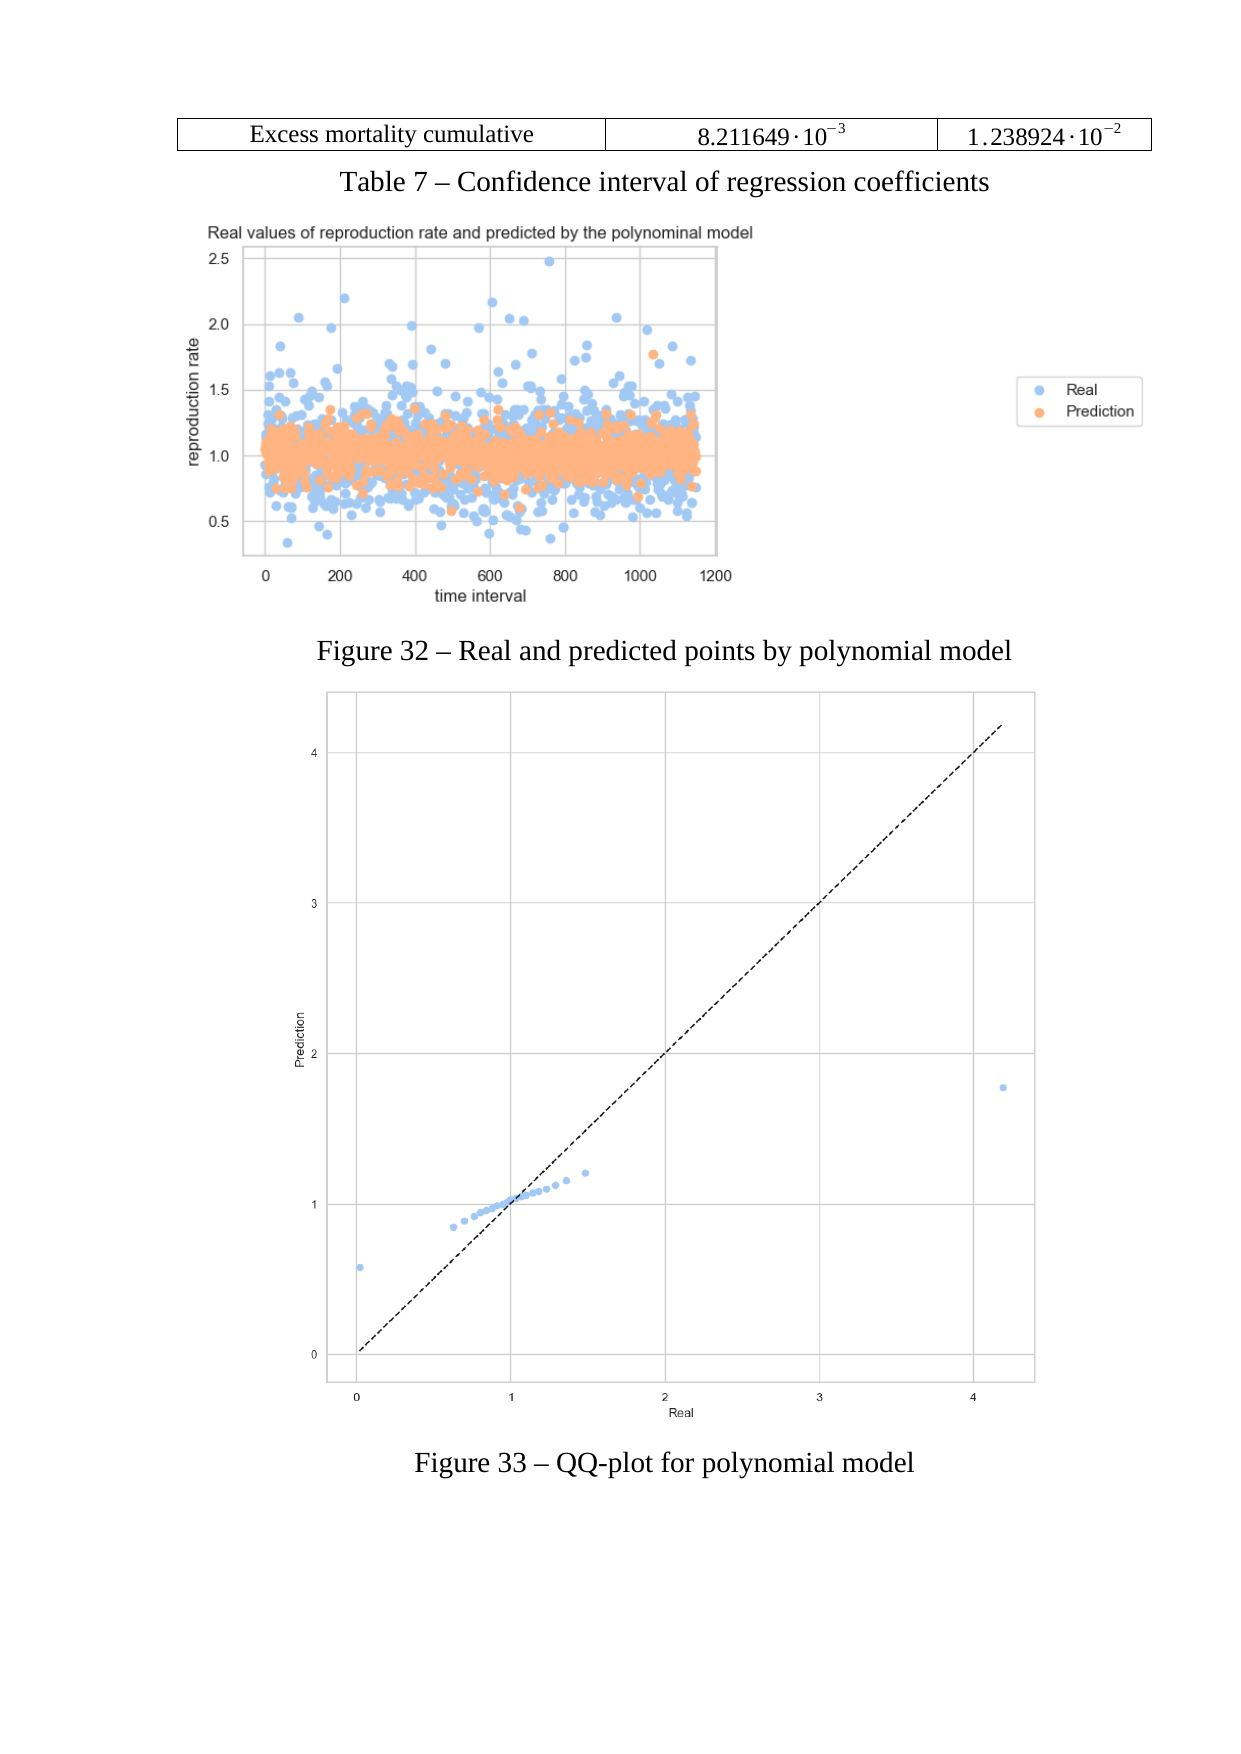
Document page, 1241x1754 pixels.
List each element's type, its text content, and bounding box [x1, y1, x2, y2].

text Figure 33 – QQ-plot for polynomial model [177, 1445, 1152, 1478]
picture [177, 216, 1152, 615]
text Table 7 – Confidence interval of regression coefficients [177, 164, 1152, 197]
text Figure 32 – Real and predicted points by polynomial model [177, 633, 1152, 667]
table_cell [938, 119, 1151, 150]
table_cell [606, 119, 937, 150]
picture [287, 686, 1042, 1426]
table_cell Excess mortality cumulative [178, 119, 605, 150]
